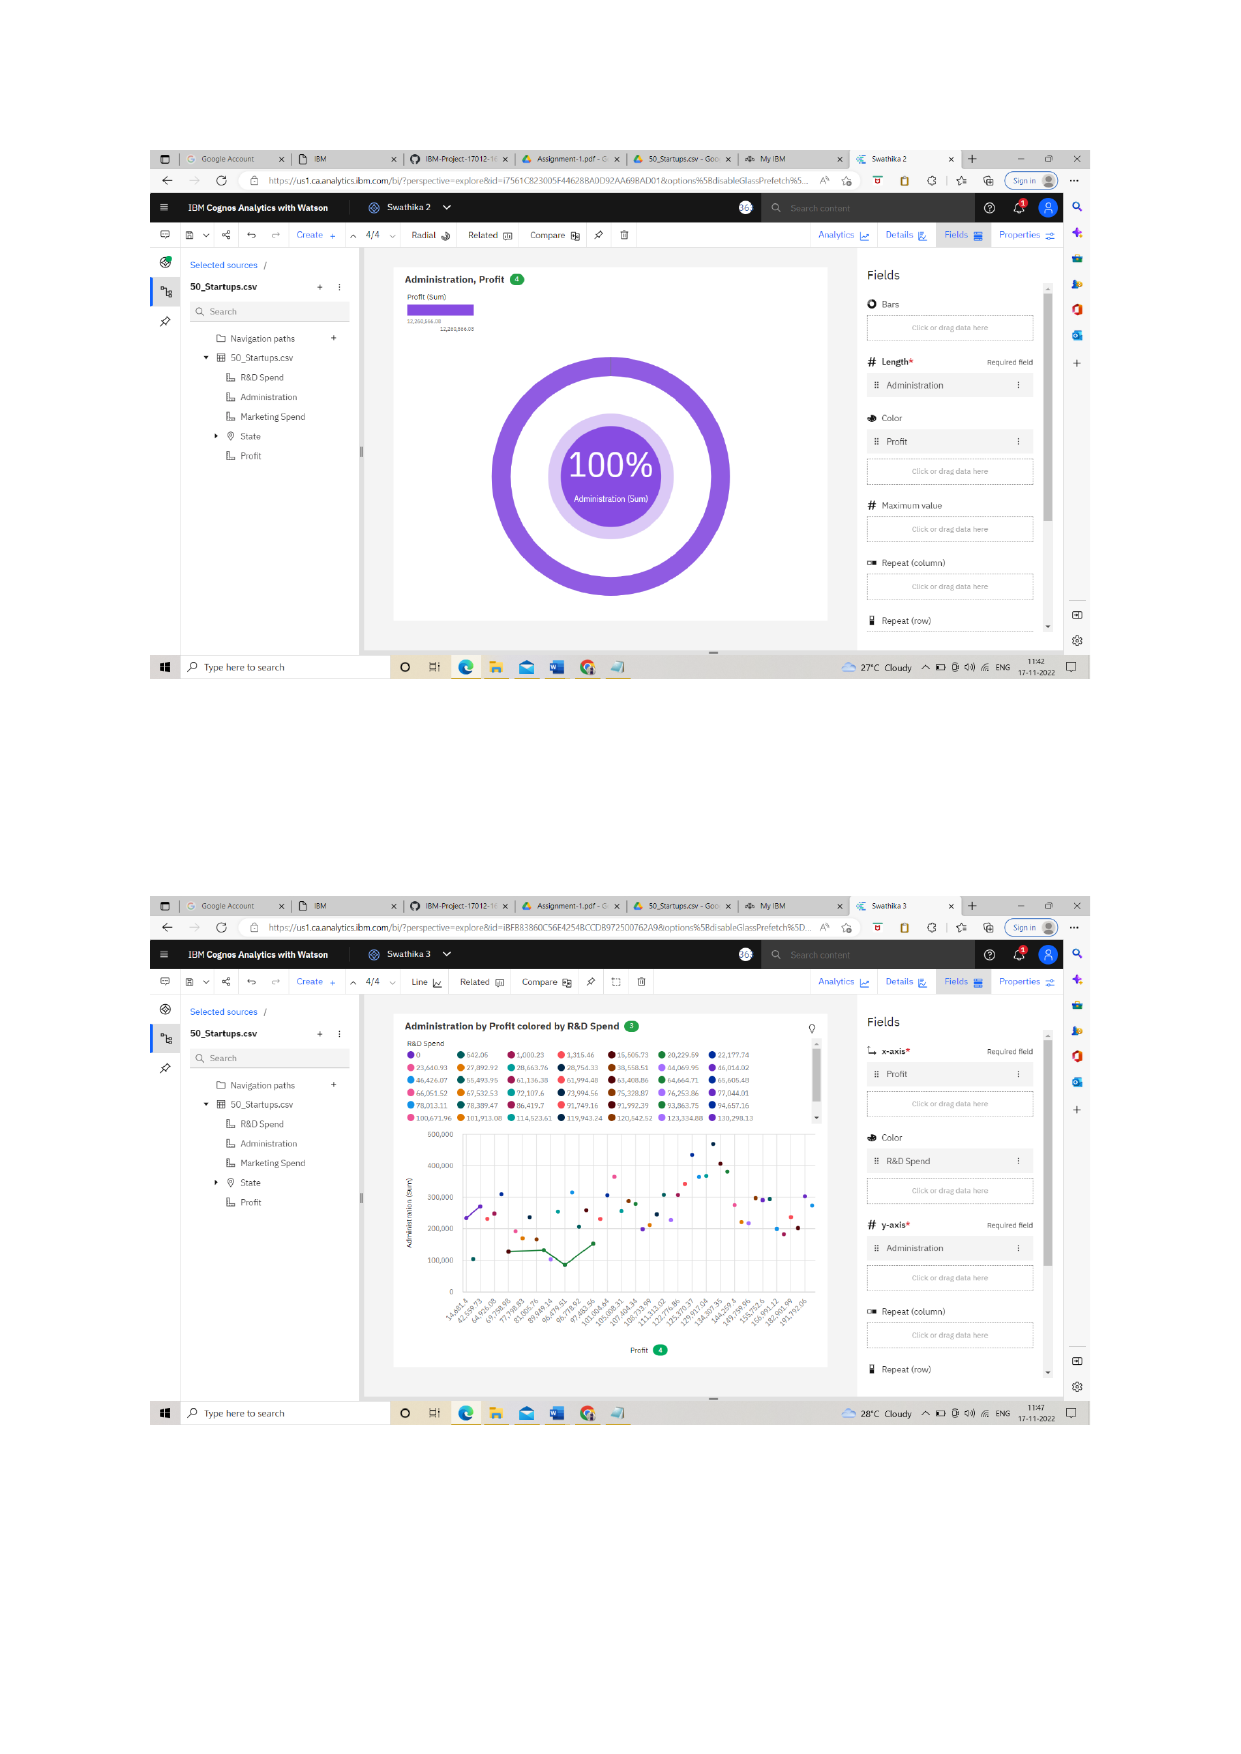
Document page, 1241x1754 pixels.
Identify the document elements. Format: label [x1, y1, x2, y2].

picture [150, 150, 1091, 679]
picture [150, 896, 1091, 1425]
